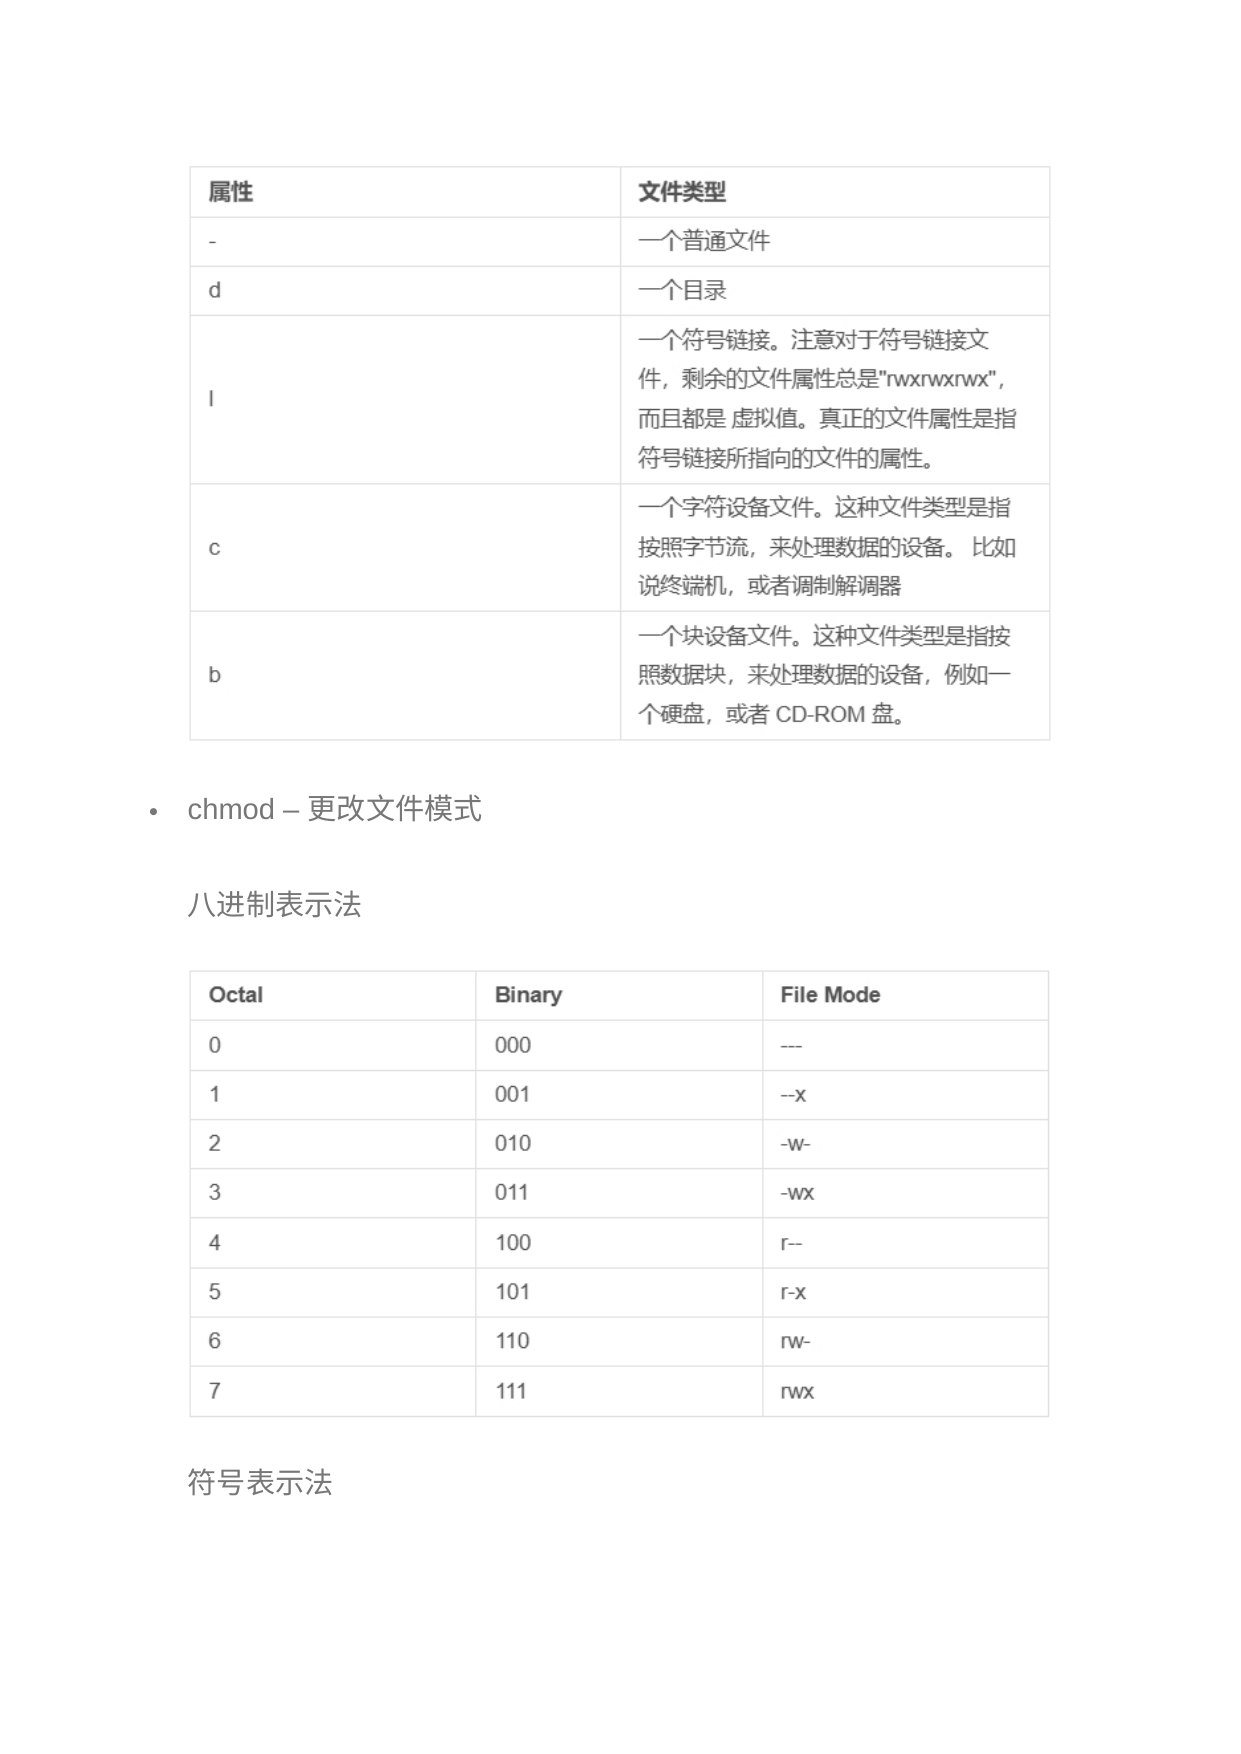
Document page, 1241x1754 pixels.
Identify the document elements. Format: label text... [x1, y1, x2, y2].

list 八进制表示法 [187, 870, 1053, 935]
picture [187, 162, 1052, 742]
list 符号表示法 [187, 1449, 1053, 1514]
list chmod – 更改文件模式 [150, 776, 1053, 841]
picture [187, 964, 1052, 1420]
